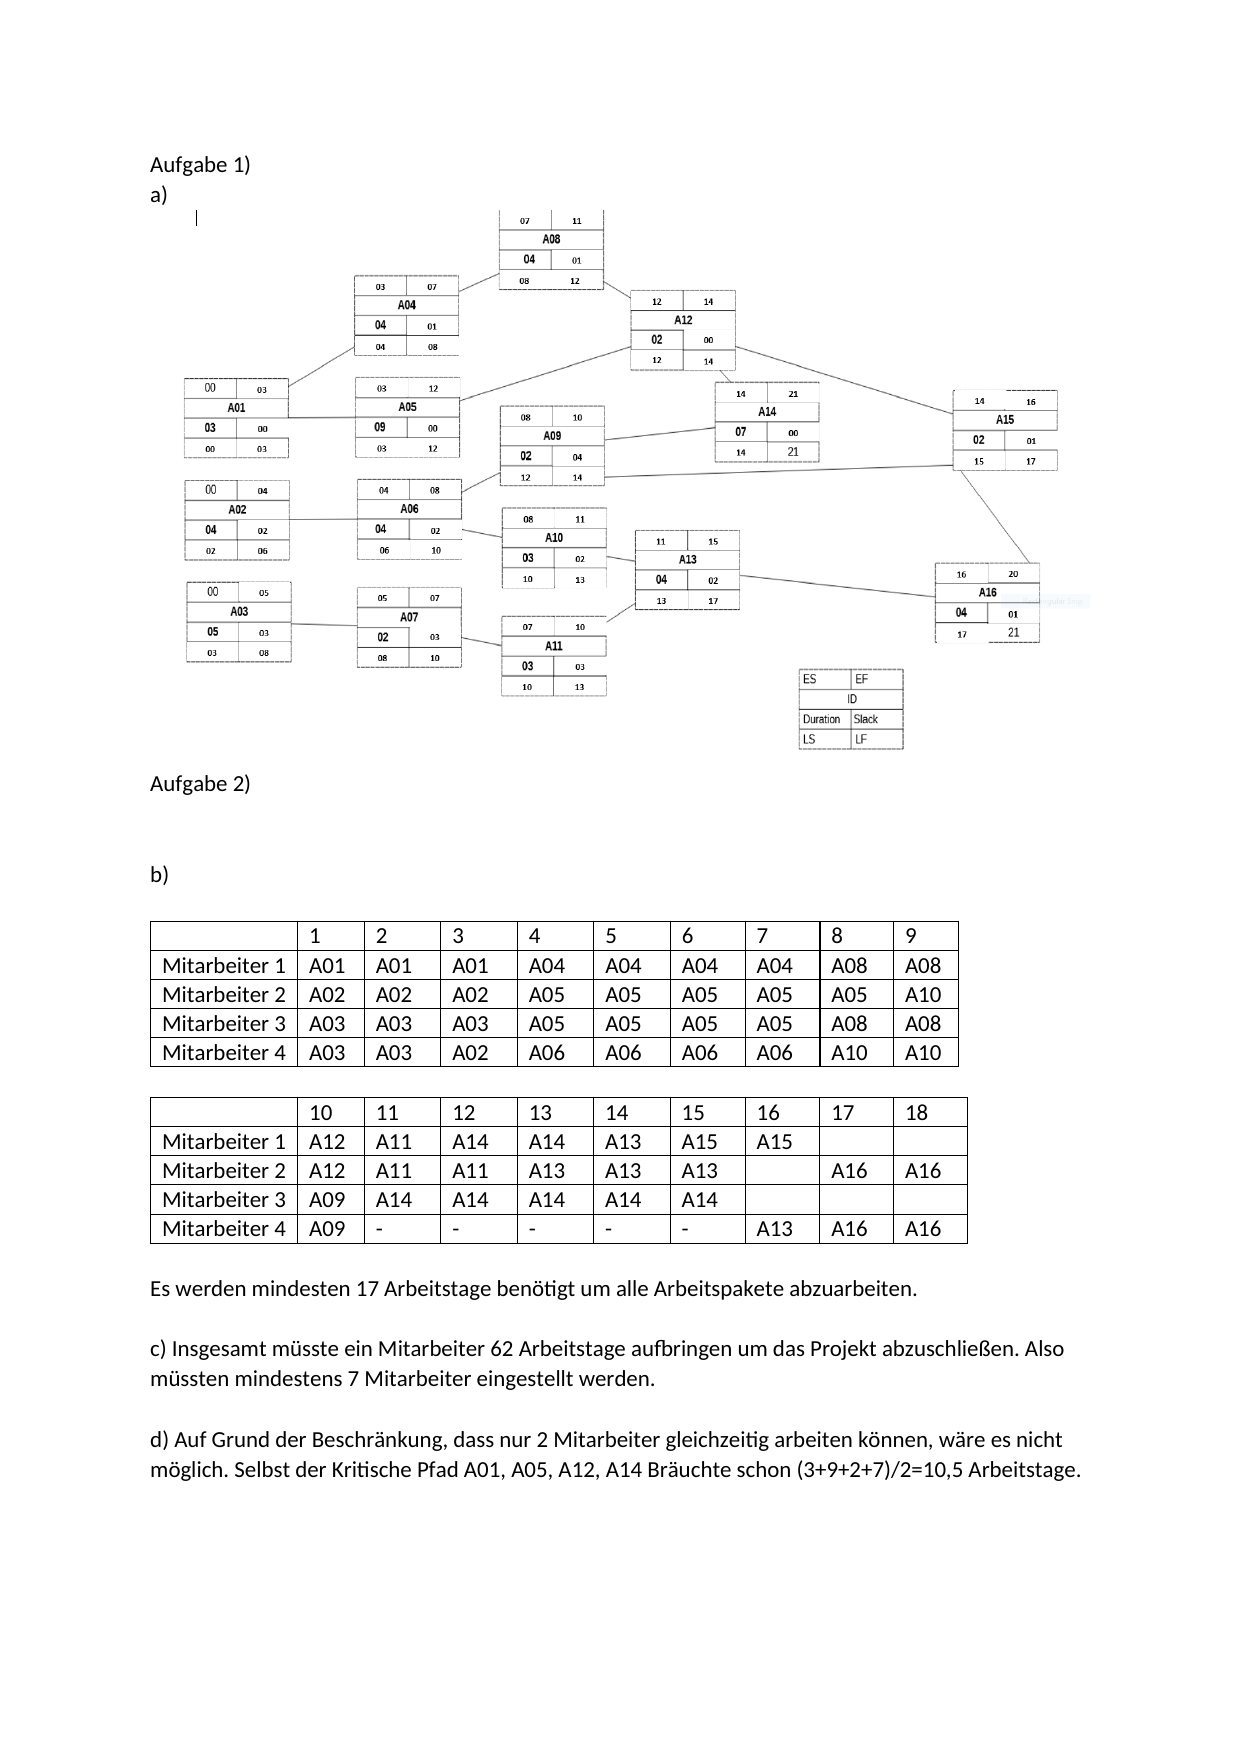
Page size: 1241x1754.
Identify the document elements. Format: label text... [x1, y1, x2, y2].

table_cell A03 [441, 1009, 517, 1037]
table_cell A10 [894, 980, 958, 1008]
table_cell A03 [365, 1038, 440, 1066]
table_cell A09 [298, 1215, 364, 1242]
table_cell - [441, 1215, 517, 1242]
table_header 4 [518, 922, 593, 950]
table_cell A03 [298, 1038, 364, 1066]
table_cell A06 [746, 1038, 819, 1066]
table_cell A01 [365, 951, 440, 979]
table_cell A12 [298, 1127, 364, 1155]
text Aufgabe 1) [150, 150, 1090, 178]
table_header 16 [746, 1098, 819, 1126]
table_cell A02 [441, 1038, 517, 1066]
text b) [150, 860, 1090, 888]
table_cell A16 [894, 1156, 967, 1184]
table_cell A05 [594, 1009, 670, 1037]
table_cell A02 [365, 980, 440, 1008]
table_header [151, 1098, 297, 1126]
table_cell A15 [671, 1127, 745, 1155]
table_cell A14 [518, 1127, 593, 1155]
table_header 5 [594, 922, 670, 950]
table_cell A03 [365, 1009, 440, 1037]
table_cell [746, 1156, 819, 1184]
table_cell A13 [594, 1156, 670, 1184]
table_cell [820, 1185, 893, 1213]
table_cell [820, 1127, 893, 1155]
table_cell Mitarbeiter 3 [151, 1009, 297, 1037]
table_header 7 [746, 922, 819, 950]
table_cell A13 [671, 1156, 745, 1184]
table_header 8 [821, 922, 893, 950]
table_cell Mitarbeiter 3 [151, 1185, 297, 1213]
table_cell A06 [671, 1038, 745, 1066]
table_header 3 [441, 922, 517, 950]
table_cell [894, 1127, 967, 1155]
table_cell A14 [365, 1185, 440, 1213]
table_cell A14 [441, 1127, 517, 1155]
table_header [151, 922, 297, 950]
table_cell A04 [594, 951, 670, 979]
text Es werden mindesten 17 Arbeitstage benötigt um alle Arbeitspakete abzuarbeiten. [150, 1274, 1090, 1302]
table_cell Mitarbeiter 2 [151, 980, 297, 1008]
table_cell A05 [671, 980, 745, 1008]
table_cell A11 [441, 1156, 517, 1184]
table_cell A08 [894, 1009, 958, 1037]
table_cell A05 [671, 1009, 745, 1037]
table_cell A14 [671, 1185, 745, 1213]
table_cell A01 [441, 951, 517, 979]
table_cell A05 [821, 980, 893, 1008]
table_cell A06 [518, 1038, 593, 1066]
table_cell Mitarbeiter 2 [151, 1156, 297, 1184]
table_cell A05 [746, 980, 819, 1008]
table_cell [894, 1185, 967, 1213]
table_cell Mitarbeiter 1 [151, 951, 297, 979]
table_cell A02 [441, 980, 517, 1008]
text d) Auf Grund der Beschränkung, dass nur 2 Mitarbeiter gleichzeitig arbeiten können, wäre es nicht möglich. Selbst der Kritische Pfad A01, A05, A12, A14 Bräuchte schon (3+9+2+7)/2=10,5 Arbeitstage. [150, 1425, 1090, 1483]
table_cell A11 [365, 1156, 440, 1184]
table_cell A04 [518, 951, 593, 979]
table_cell A08 [821, 1009, 893, 1037]
text c) Insgesamt müsste ein Mitarbeiter 62 Arbeitstage aufbringen um das Projekt abzuschließen. Also müssten mindestens 7 Mitarbeiter eingestellt werden. [150, 1334, 1090, 1392]
table_cell A05 [518, 980, 593, 1008]
table_cell Mitarbeiter 1 [151, 1127, 297, 1155]
table_cell A16 [820, 1156, 893, 1184]
table_cell A12 [298, 1156, 364, 1184]
table_cell - [594, 1215, 670, 1242]
table_cell A01 [298, 951, 364, 979]
table_cell A04 [671, 951, 745, 979]
table_cell A16 [820, 1215, 893, 1242]
table_header 6 [671, 922, 745, 950]
table_header 11 [365, 1098, 440, 1126]
table_cell A08 [894, 951, 958, 979]
table_cell A05 [518, 1009, 593, 1037]
table_cell - [671, 1215, 745, 1242]
table_cell A13 [594, 1127, 670, 1155]
table_header 2 [365, 922, 440, 950]
table_header 15 [671, 1098, 745, 1126]
text a) [150, 180, 1090, 208]
table_cell A05 [746, 1009, 819, 1037]
table_cell A14 [594, 1185, 670, 1213]
text Aufgabe 2) [150, 769, 1090, 798]
table_header 12 [441, 1098, 517, 1126]
picture [150, 210, 1091, 768]
table_cell A10 [821, 1038, 893, 1066]
table_cell - [365, 1215, 440, 1242]
table_cell A04 [746, 951, 819, 979]
table_cell A05 [594, 980, 670, 1008]
table_header 18 [894, 1098, 967, 1126]
table_cell Mitarbeiter 4 [151, 1215, 297, 1242]
table_cell A15 [746, 1127, 819, 1155]
table_cell A14 [441, 1185, 517, 1213]
table_header 1 [298, 922, 364, 950]
table_cell A13 [518, 1156, 593, 1184]
table_cell A16 [894, 1215, 967, 1242]
table_cell A11 [365, 1127, 440, 1155]
table_cell Mitarbeiter 4 [151, 1038, 297, 1066]
table_cell A02 [298, 980, 364, 1008]
table_header 17 [820, 1098, 893, 1126]
table_header 10 [298, 1098, 364, 1126]
table_cell A14 [518, 1185, 593, 1213]
table_cell - [518, 1215, 593, 1242]
table_cell A09 [298, 1185, 364, 1213]
table_cell [746, 1185, 819, 1213]
table_header 9 [894, 922, 958, 950]
table_cell A08 [821, 951, 893, 979]
table_header 13 [518, 1098, 593, 1126]
table_header 14 [594, 1098, 670, 1126]
table_cell A06 [594, 1038, 670, 1066]
table_cell A10 [894, 1038, 958, 1066]
table_cell A03 [298, 1009, 364, 1037]
table_cell A13 [746, 1215, 819, 1242]
